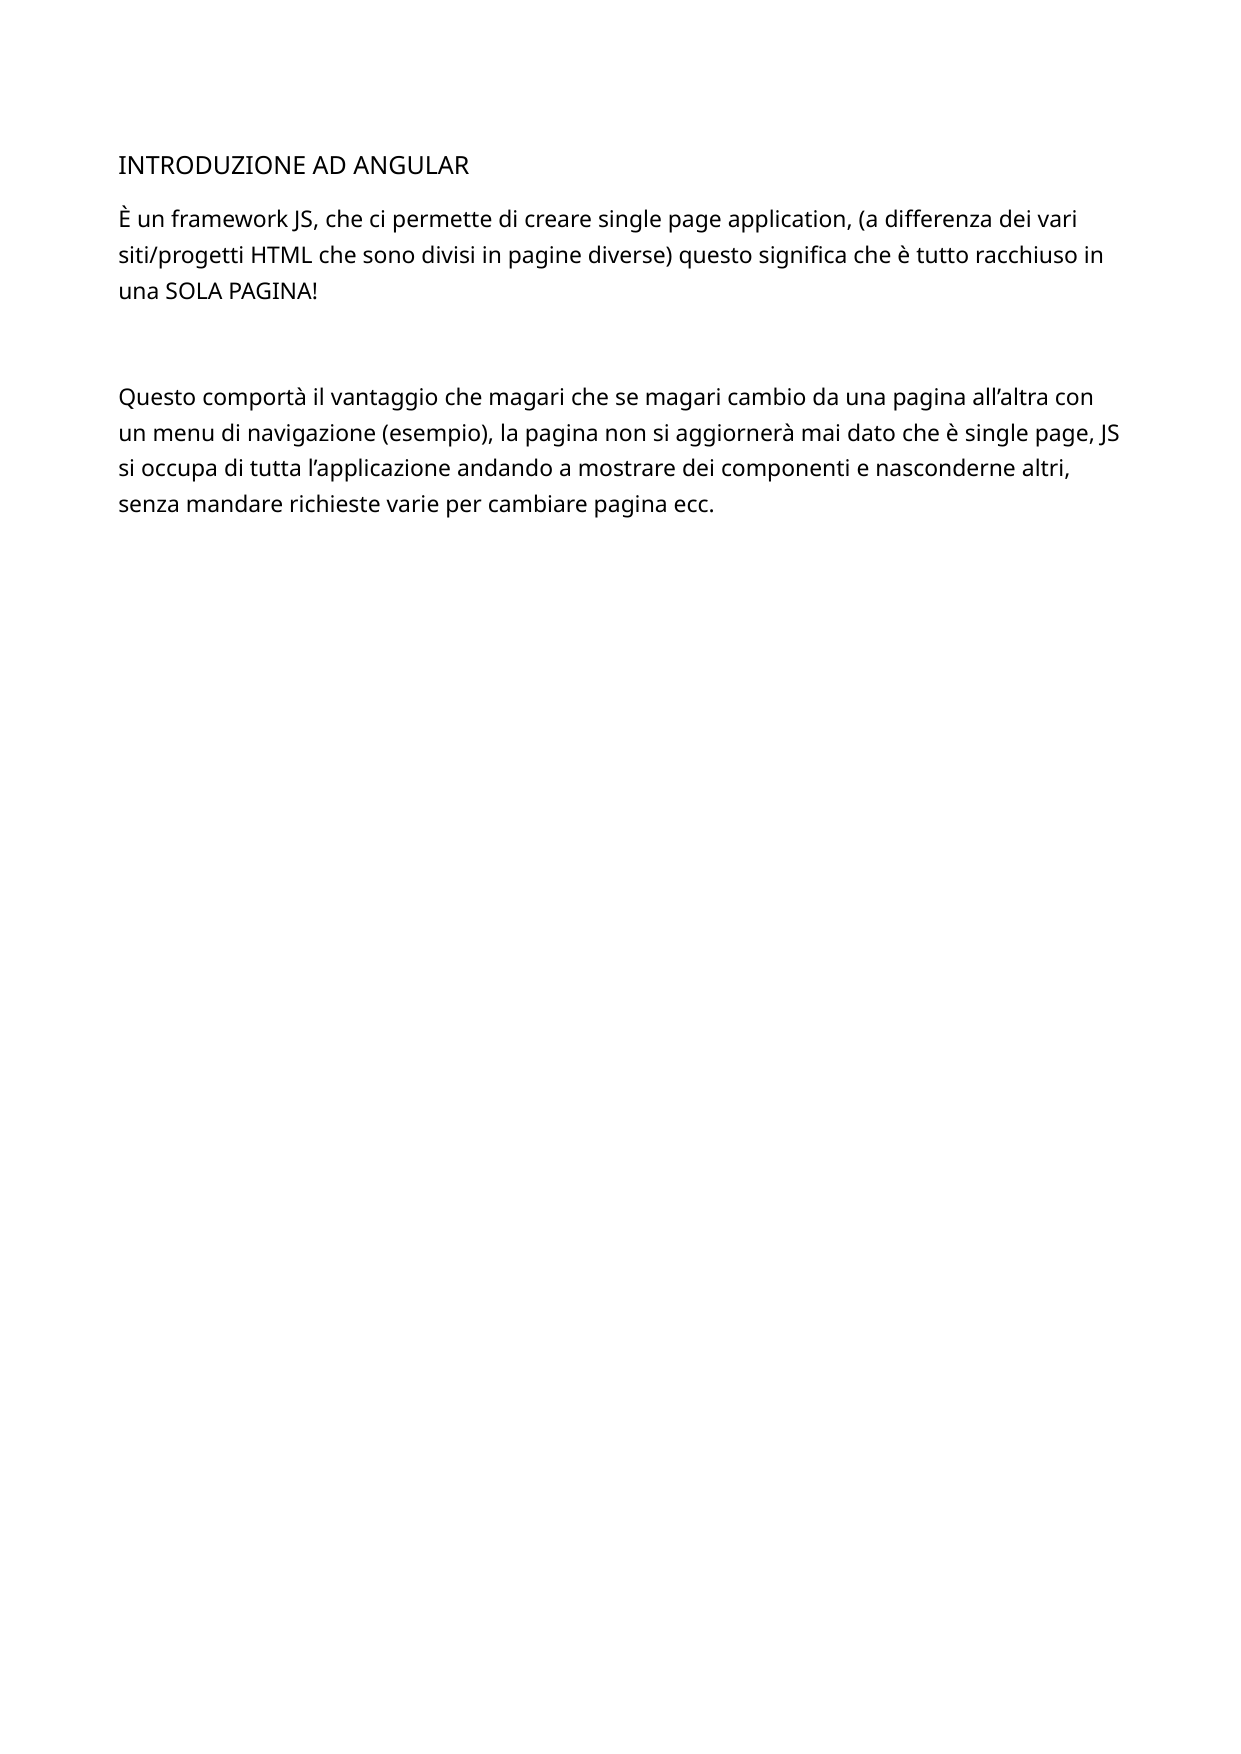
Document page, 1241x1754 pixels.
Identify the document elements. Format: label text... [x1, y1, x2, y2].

text INTRODUZIONE AD ANGULAR [118, 148, 1122, 182]
text Questo comportà il vantaggio che magari che se magari cambio da una pagina all’altra con un menu di navigazione (esempio), la pagina non si aggiornerà mai dato che è single page, JS si occupa di tutta l’applicazione andando a mostrare dei componenti e nasconderne altri, senza mandare richieste varie per cambiare pagina ecc. [118, 381, 1122, 519]
text È un framework JS, che ci permette di creare single page application, (a differenza dei vari siti/progetti HTML che sono divisi in pagine diverse) questo significa che è tutto racchiuso in una SOLA PAGINA! [118, 203, 1122, 307]
